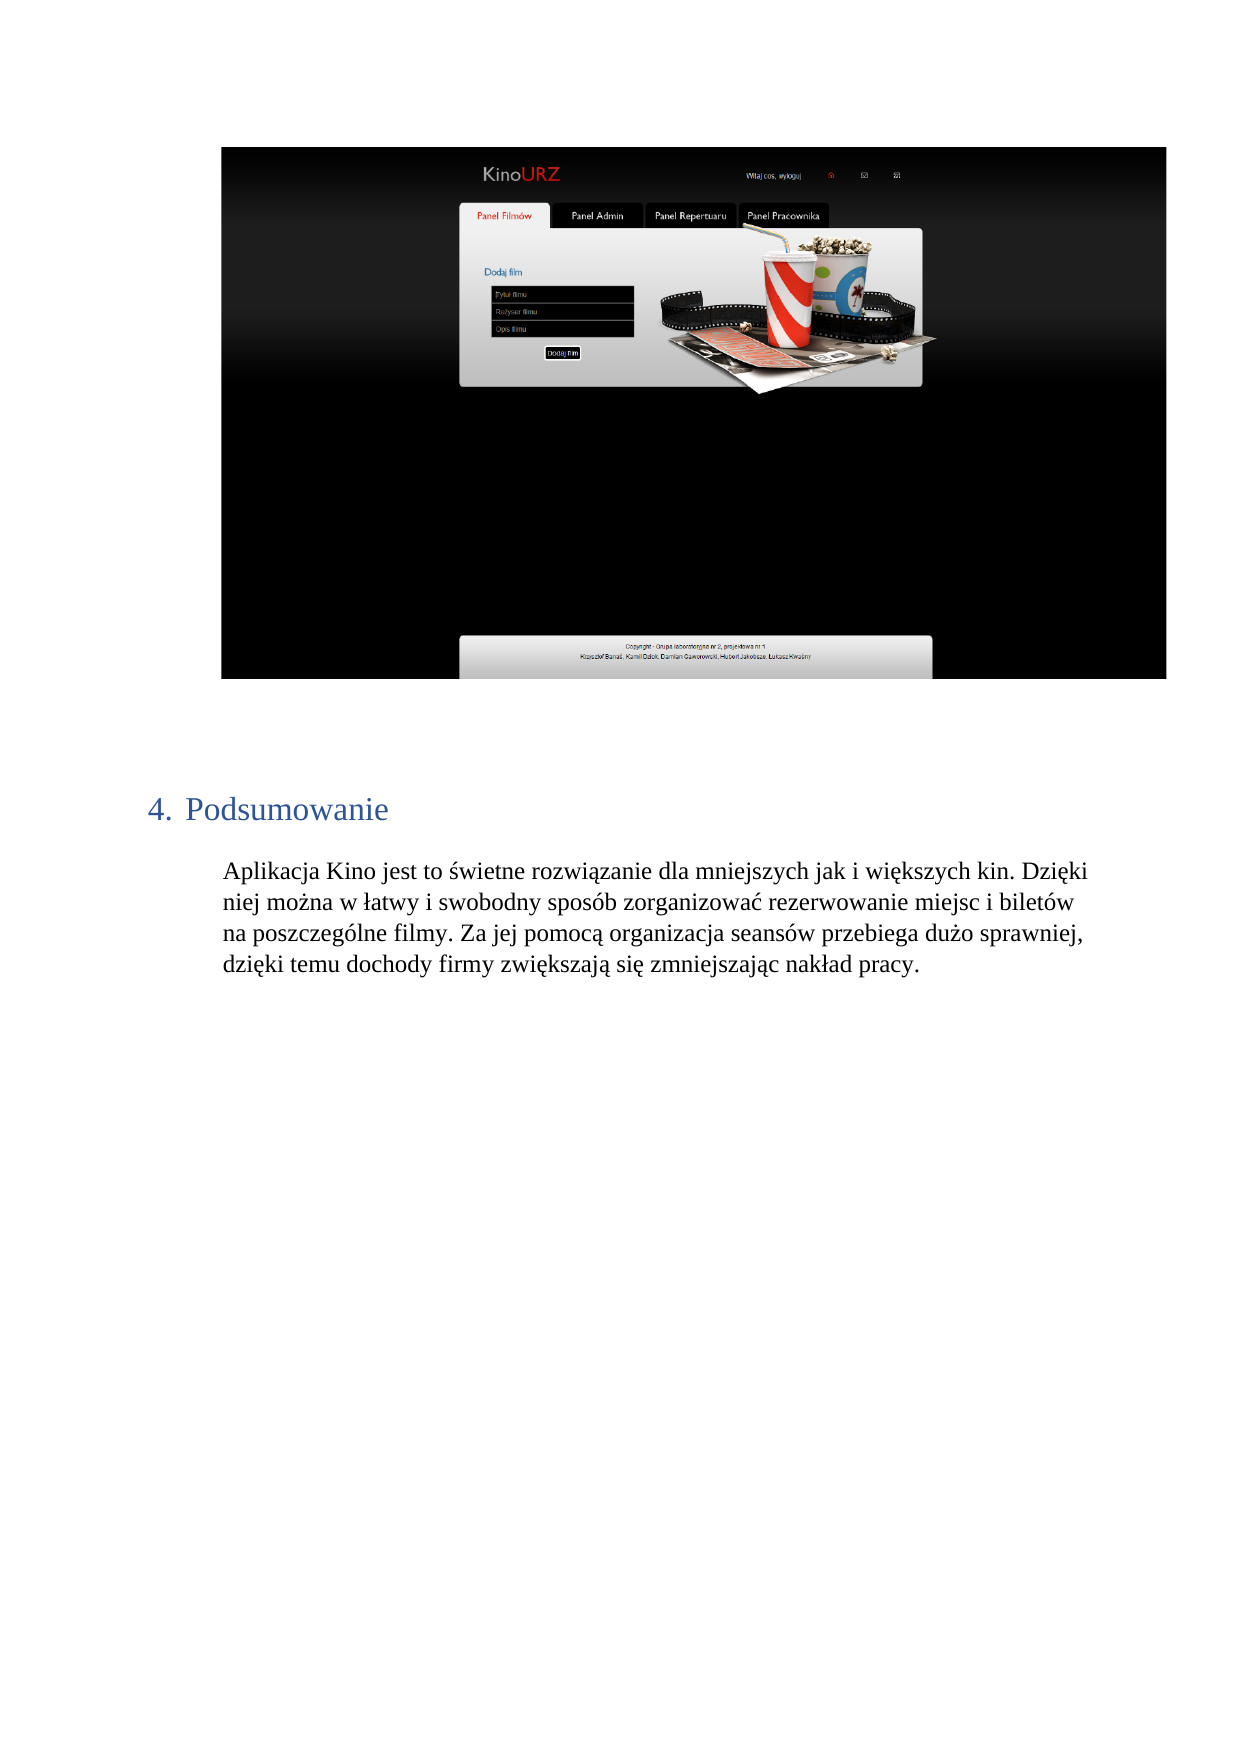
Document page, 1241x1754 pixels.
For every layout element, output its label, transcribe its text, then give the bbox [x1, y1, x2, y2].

picture [221, 147, 1167, 679]
subtitle Podsumowanie [148, 790, 1093, 828]
text Aplikacja Kino jest to świetne rozwiązanie dla mniejszych jak i większych kin. Dzięki niej można w łatwy i swobodny sposób zorganizować rezerwowanie miejsc i biletów na poszczególne filmy. Za jej pomocą organizacja seansów przebiega dużo sprawniej, dzięki temu dochody firmy zwiększają się zmniejszając nakład pracy. [223, 856, 1093, 978]
